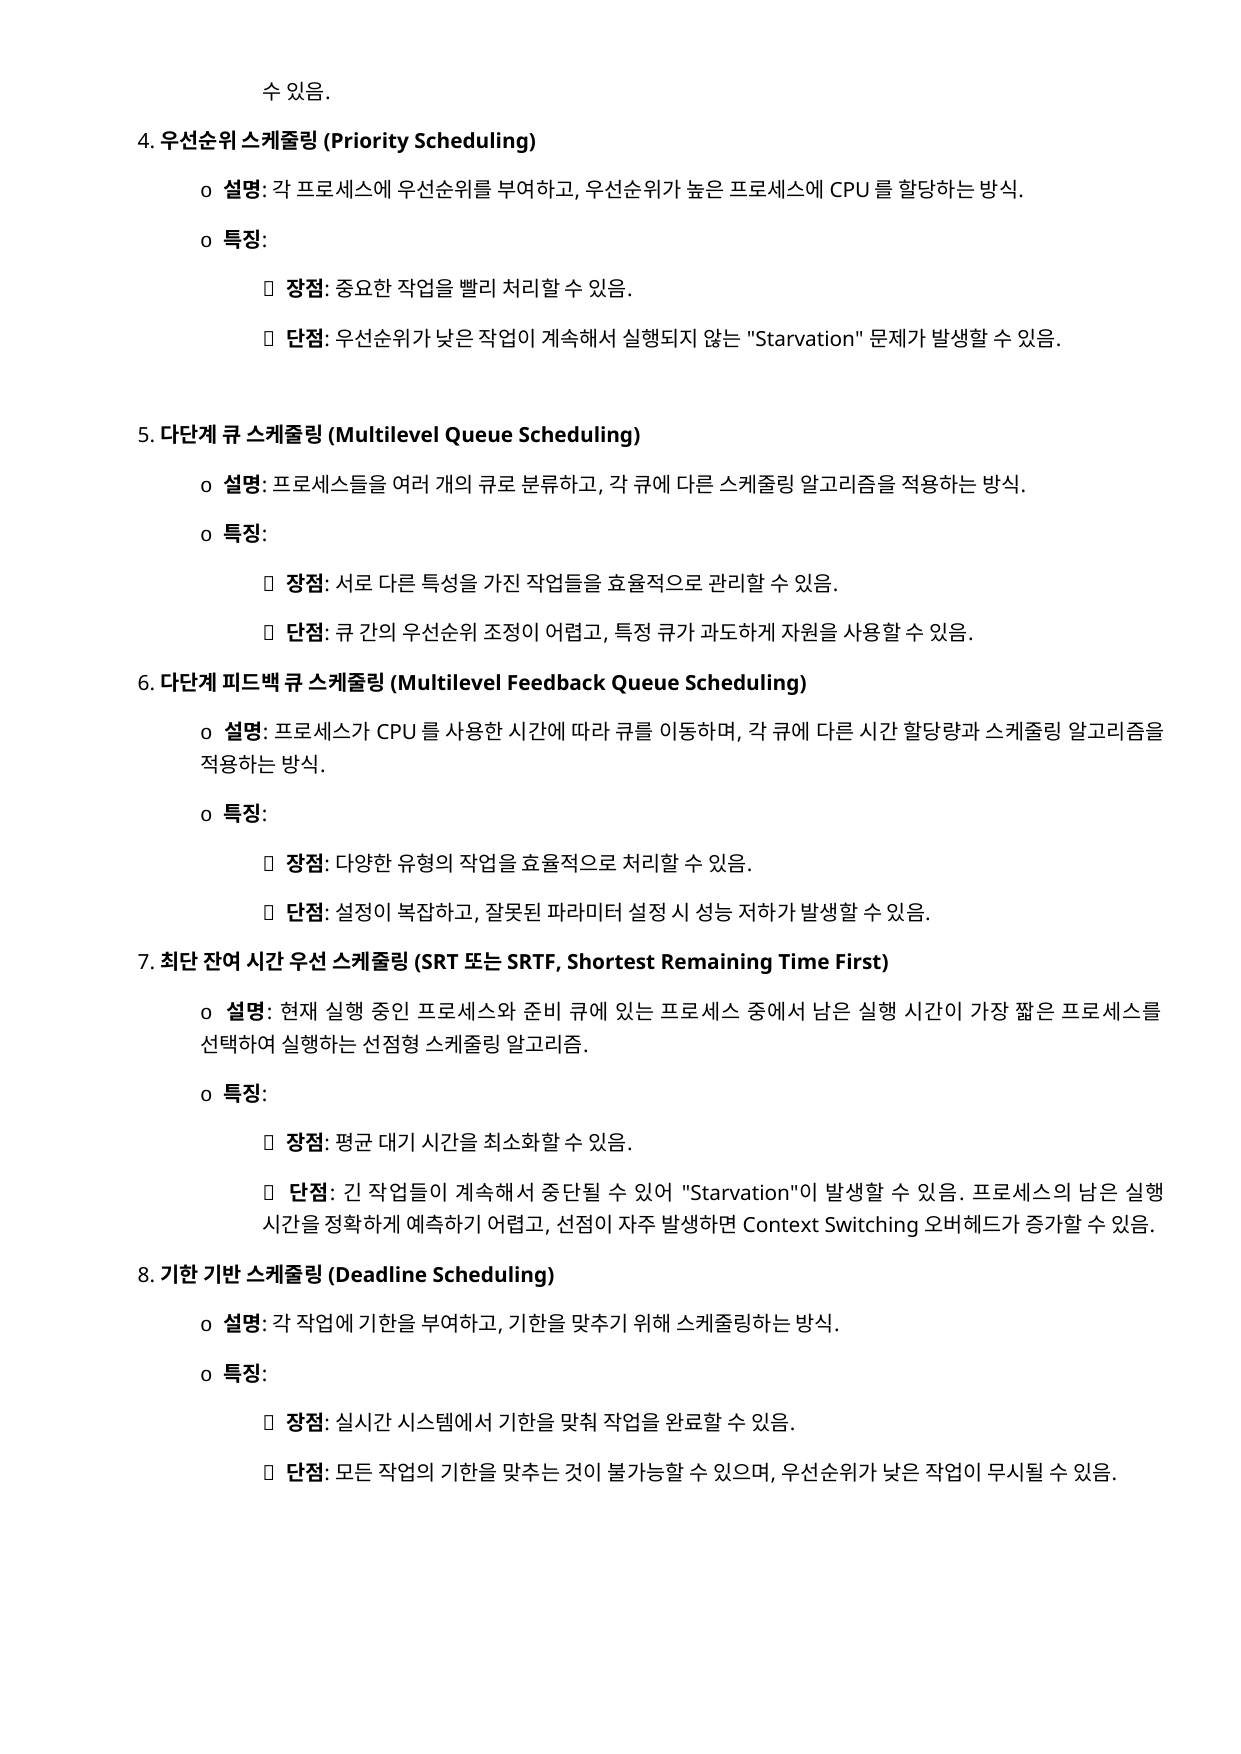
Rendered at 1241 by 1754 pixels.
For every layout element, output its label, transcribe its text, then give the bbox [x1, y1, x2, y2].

text o 특징: [200, 518, 1165, 548]
text 7. 최단 잔여 시간 우선 스케줄링 (SRT 또는 SRTF, Shortest Remaining Time First) [137, 946, 1165, 976]
text o 특징: [200, 1357, 1165, 1387]
text o 특징: [200, 1077, 1165, 1108]
text o 설명: 프로세스들을 여러 개의 큐로 분류하고, 각 큐에 다른 스케줄링 알고리즘을 적용하는 방식. [200, 468, 1165, 498]
text 4. 우선순위 스케줄링 (Priority Scheduling) [137, 124, 1165, 155]
text  장점: 서로 다른 특성을 가진 작업들을 효율적으로 관리할 수 있음. [262, 567, 1165, 597]
text 6. 다단계 피드백 큐 스케줄링 (Multilevel Feedback Queue Scheduling) [137, 666, 1165, 696]
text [262, 75, 1165, 105]
text o 설명: 각 프로세스에 우선순위를 부여하고, 우선순위가 높은 프로세스에 CPU를 할당하는 방식. [200, 174, 1165, 204]
text  단점: 모든 작업의 기한을 맞추는 것이 불가능할 수 있으며, 우선순위가 낮은 작업이 무시될 수 있음. [262, 1456, 1165, 1486]
text o 특징: [200, 223, 1165, 254]
text  장점: 평균 대기 시간을 최소화할 수 있음. [262, 1127, 1165, 1157]
text  단점: 긴 작업들이 계속해서 중단될 수 있어 "Starvation"이 발생할 수 있음. 프로세스의 남은 실행 시간을 정확하게 예측하기 어렵고, 선점이 자주 발생하면 Context Switching 오버헤드가 증가할 수 있음. [262, 1176, 1165, 1239]
text o 설명: 각 작업에 기한을 부여하고, 기한을 맞추기 위해 스케줄링하는 방식. [200, 1307, 1165, 1338]
text  단점: 설정이 복잡하고, 잘못된 파라미터 설정 시 성능 저하가 발생할 수 있음. [262, 896, 1165, 927]
text o 설명: 프로세스가 CPU를 사용한 시간에 따라 큐를 이동하며, 각 큐에 다른 시간 할당량과 스케줄링 알고리즘을 적용하는 방식. [200, 715, 1165, 778]
text  장점: 실시간 시스템에서 기한을 맞춰 작업을 완료할 수 있음. [262, 1406, 1165, 1437]
text 8. 기한 기반 스케줄링 (Deadline Scheduling) [137, 1258, 1165, 1288]
text  장점: 다양한 유형의 작업을 효율적으로 처리할 수 있음. [262, 847, 1165, 877]
text o 설명: 현재 실행 중인 프로세스와 준비 큐에 있는 프로세스 중에서 남은 실행 시간이 가장 짧은 프로세스를 선택하여 실행하는 선점형 스케줄링 알고리즘. [200, 995, 1165, 1058]
text  장점: 중요한 작업을 빨리 처리할 수 있음. [262, 273, 1165, 303]
text  단점: 우선순위가 낮은 작업이 계속해서 실행되지 않는 "Starvation" 문제가 발생할 수 있음. [262, 322, 1165, 352]
text o 특징: [200, 797, 1165, 828]
text 5. 다단계 큐 스케줄링 (Multilevel Queue Scheduling) [137, 419, 1165, 449]
text  단점: 큐 간의 우선순위 조정이 어렵고, 특정 큐가 과도하게 자원을 사용할 수 있음. [262, 616, 1165, 647]
